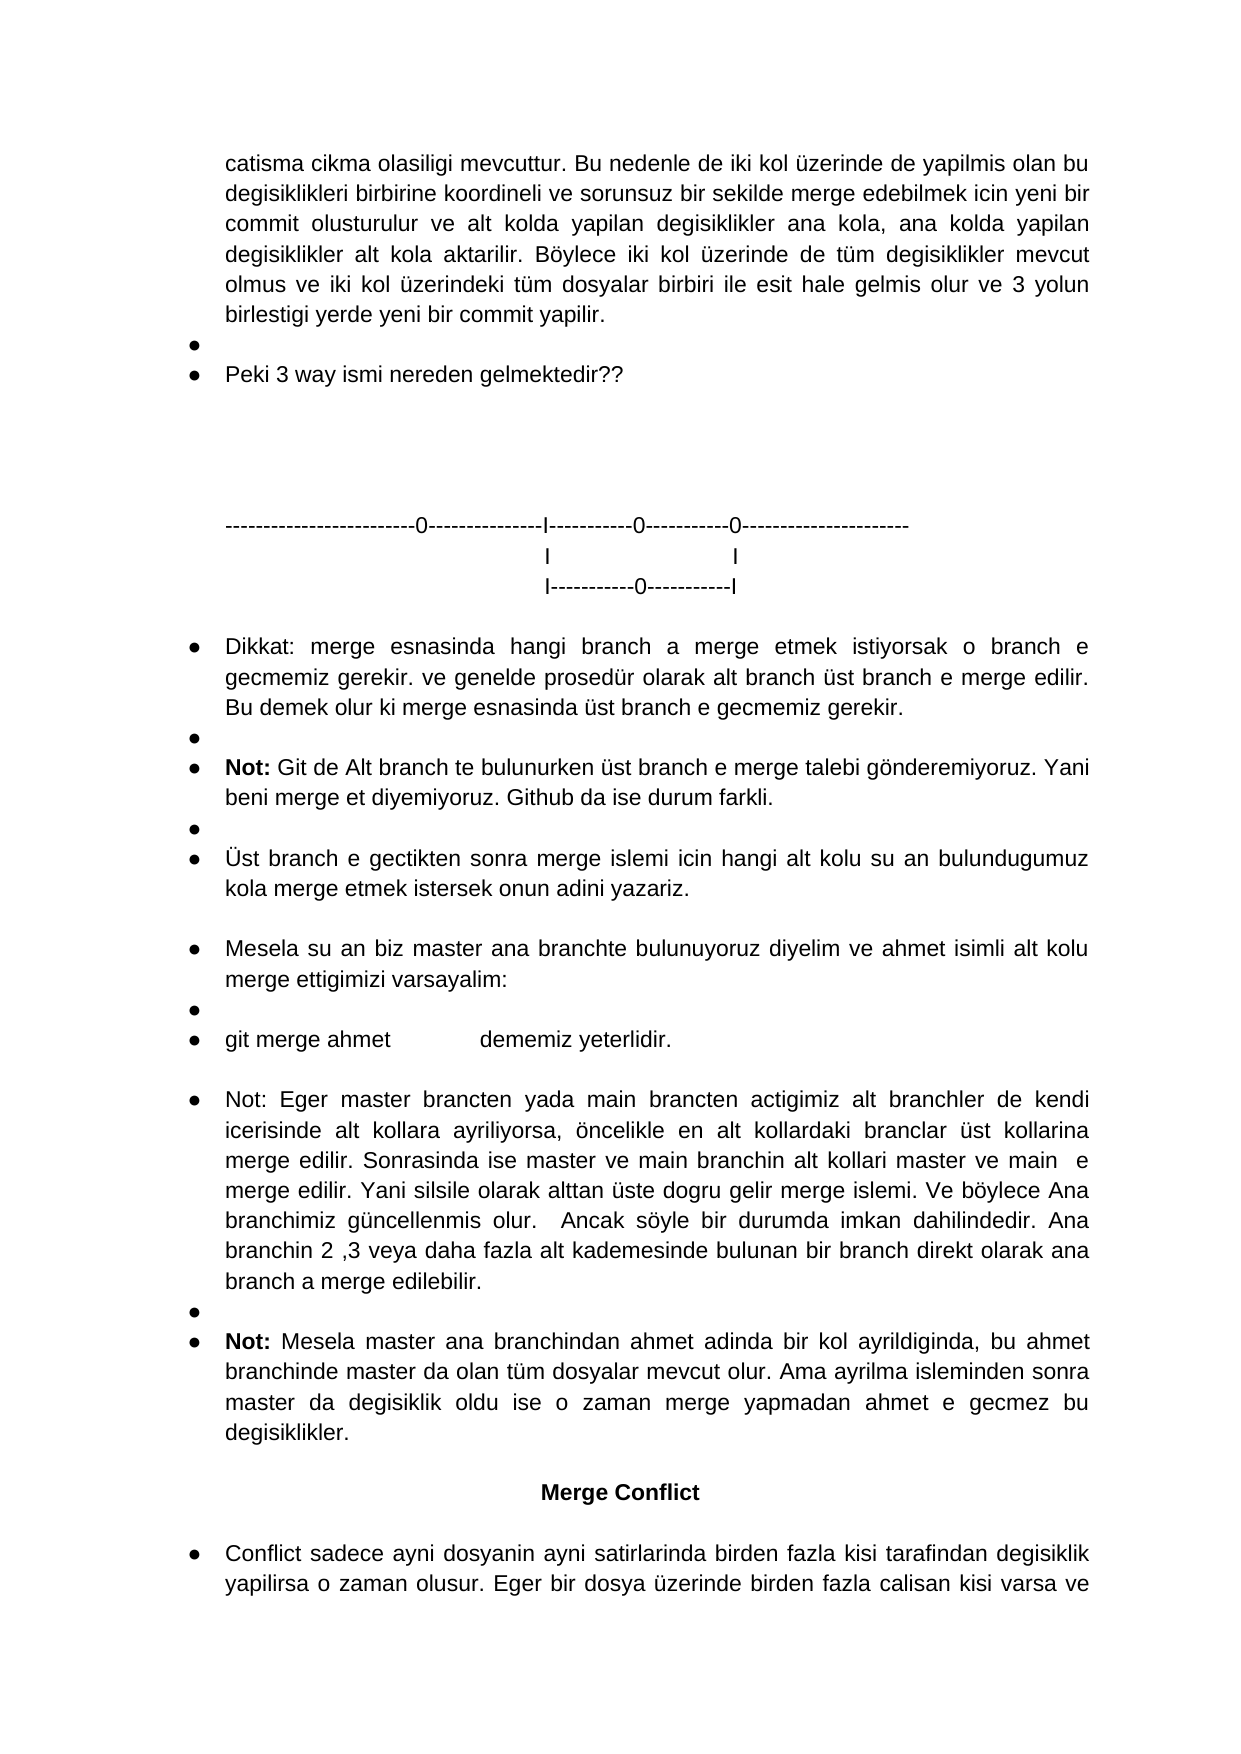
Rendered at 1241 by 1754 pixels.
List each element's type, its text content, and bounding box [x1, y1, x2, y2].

list Dikkat: merge esnasinda hangi branch a merge etmek istiyorsak o branch e gecmemiz gerekir. ve genelde prosedür olarak alt branch üst branch e merge edilir. Bu demek olur ki merge esnasinda üst branch e gecmemiz gerekir. [187, 633, 1090, 720]
list Not: Git de Alt branch te bulunurken üst branch e merge talebi gönderemiyoruz. Yani beni merge et diyemiyoruz. Github da ise durum farkli. [187, 754, 1090, 811]
text I-----------0-----------I [450, 573, 1090, 599]
list Peki 3 way ismi nereden gelmektedir?? [187, 361, 1090, 388]
list Not: Eger master brancten yada main brancten actigimiz alt branchler de kendi icerisinde alt kollara ayriliyorsa, öncelikle en alt kollardaki branclar üst kollarina merge edilir. Sonrasinda ise master ve main branchin alt kollari master ve main e merge edilir. Yani silsile olarak alttan üste dogru gelir merge islemi. Ve böylece Ana branchimiz güncellenmis olur. Ancak söyle bir durumda imkan dahilindedir. Ana branchin 2 ,3 veya daha fazla alt kademesinde bulunan bir branch direkt olarak ana branch a merge edilebilir. [187, 1086, 1090, 1294]
list Not: Mesela master ana branchindan ahmet adinda bir kol ayrildiginda, bu ahmet branchinde master da olan tüm dosyalar mevcut olur. Ama ayrilma isleminden sonra master da degisiklik oldu ise o zaman merge yapmadan ahmet e gecmez bu degisiklikler. [187, 1328, 1090, 1445]
list git merge ahmet dememiz yeterlidir. [187, 1026, 1090, 1052]
list Üst branch e gectikten sonra merge islemi icin hangi alt kolu su an bulundugumuz kola merge etmek istersek onun adini yazariz. [187, 845, 1090, 901]
text Merge Conflict [150, 1479, 1090, 1506]
text I I [450, 543, 1090, 569]
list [187, 150, 1090, 327]
text -------------------------0---------------I-----------0-----------0---------------------- [225, 512, 1090, 539]
list Mesela su an biz master ana branchte bulunuyoruz diyelim ve ahmet isimli alt kolu merge ettigimizi varsayalim: [187, 935, 1090, 992]
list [187, 1539, 1090, 1596]
